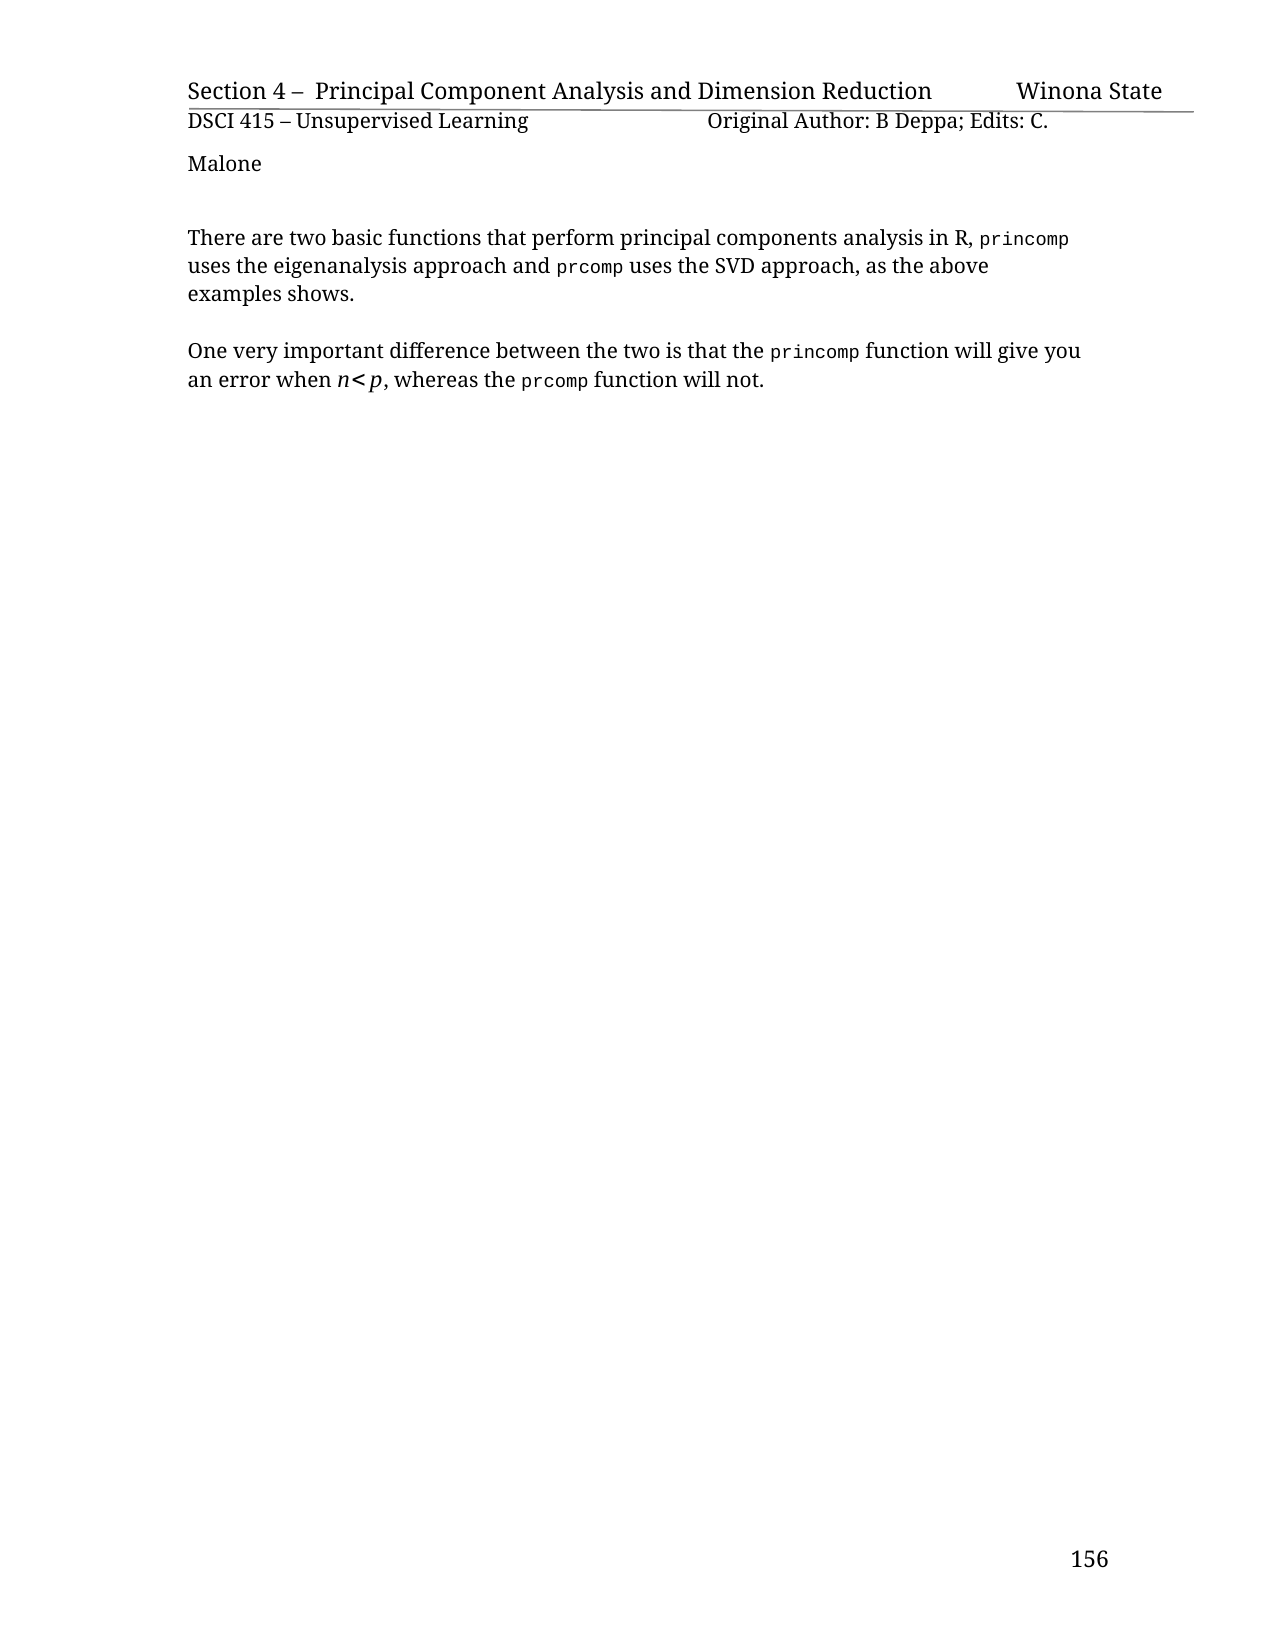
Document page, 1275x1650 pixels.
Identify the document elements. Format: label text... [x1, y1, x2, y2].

text One very important difference between the two is that the princomp function will give you an error when , whereas the prcomp function will not. [187, 336, 1087, 393]
text There are two basic functions that perform principal components analysis in R, princomp uses the eigenanalysis approach and prcomp uses the SVD approach, as the above examples shows. [187, 223, 1087, 308]
